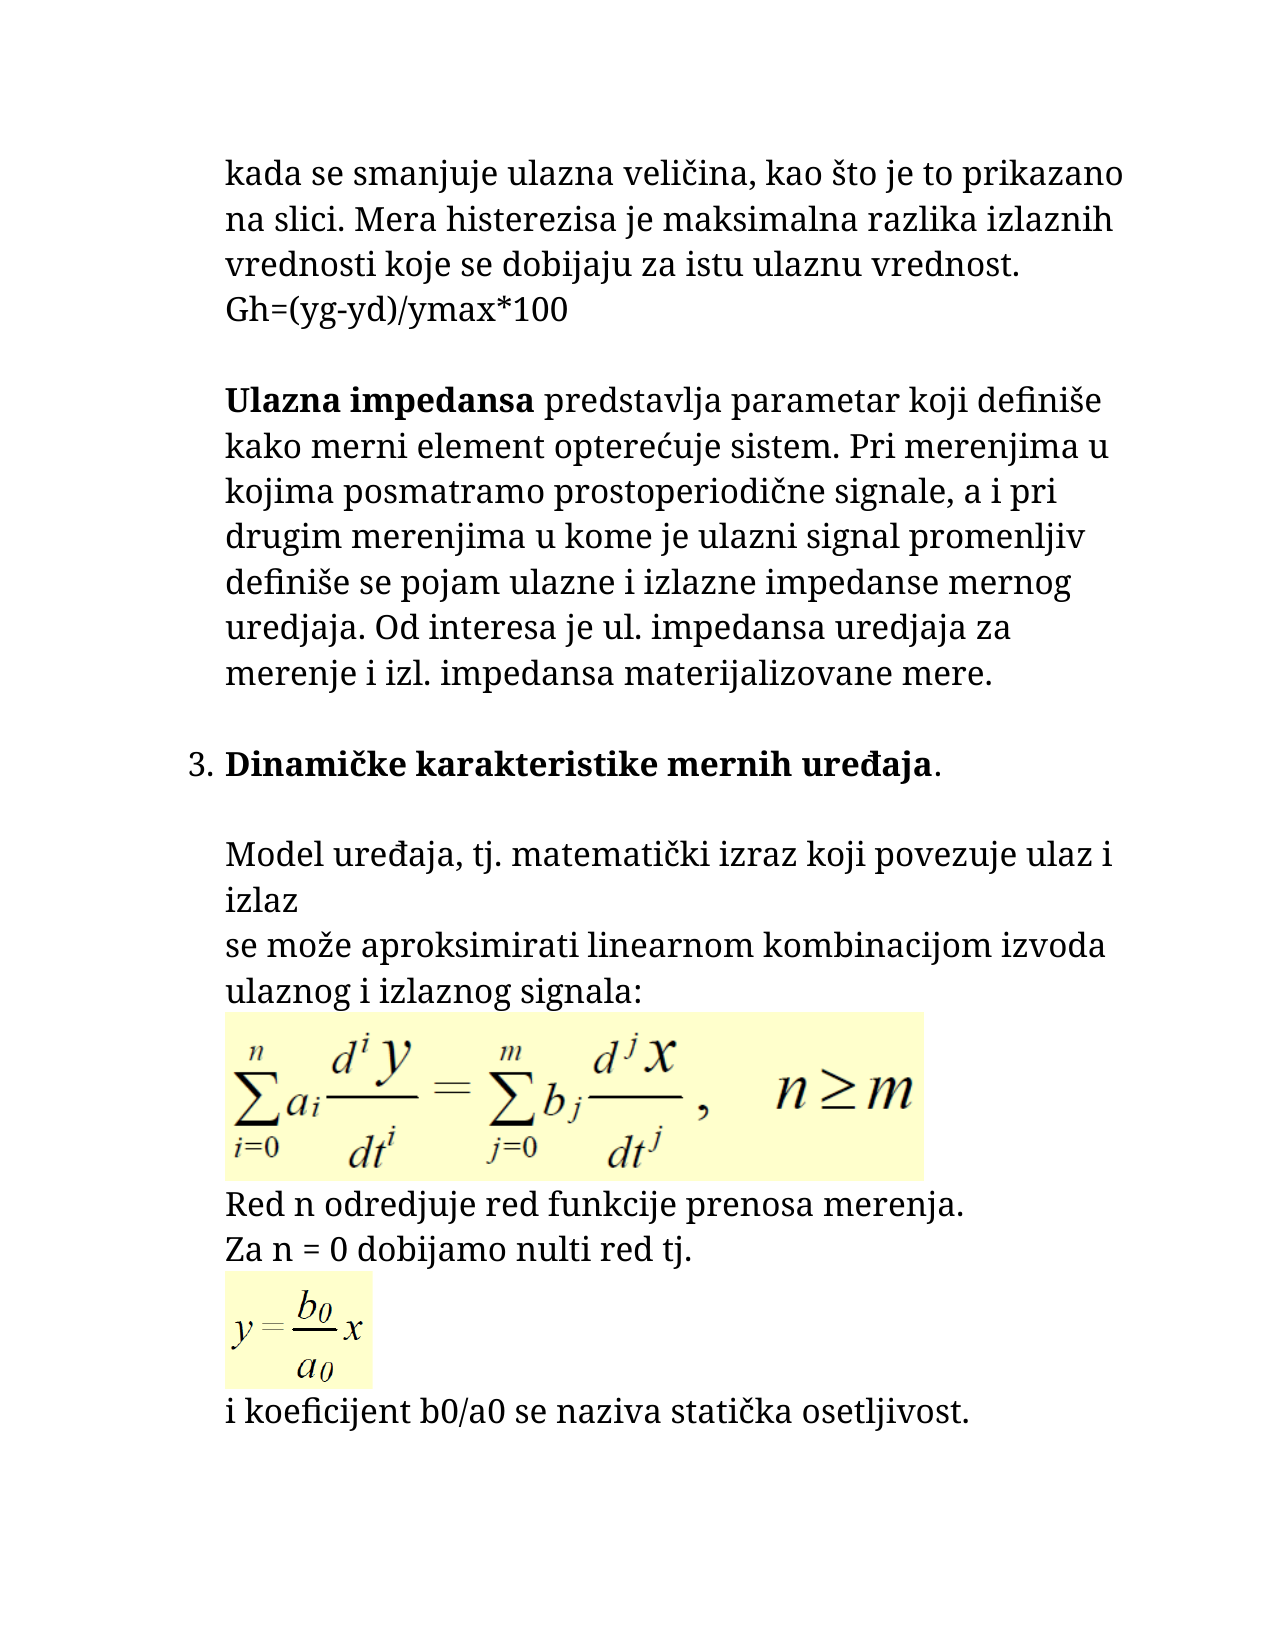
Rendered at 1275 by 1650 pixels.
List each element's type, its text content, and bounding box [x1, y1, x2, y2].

list Model uređaja, tj. matematički izraz koji povezuje ulaz i izlaz [225, 831, 1125, 922]
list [225, 150, 1125, 286]
list Za n = 0 dobijamo nulti red tj. [225, 1226, 1125, 1272]
list se može aproksimirati linearnom kombinacijom izvoda [225, 922, 1125, 967]
list Gh=(yg-yd)/ymax*100 [225, 286, 1125, 332]
list Ulazna impedansa predstavlja parametar koji definiše kako merni element opterećuje sistem. Pri merenjima u kojima posmatramo prostoperiodične signale, a i pri drugim merenjima u kome je ulazni signal promenljiv definiše se pojam ulazne i izlazne impedanse mernog uredjaja. Od interesa je ul. impedansa uredjaja za merenje i izl. impedansa materijalizovane mere. [225, 377, 1125, 695]
list Dinamičke karakteristike mernih uređaja. [187, 740, 1125, 786]
picture [225, 1012, 924, 1181]
list i koeficijent b0/a0 se naziva statička osetljivost. [225, 1388, 1125, 1434]
list ulaznog i izlaznog signala: [225, 967, 1125, 1013]
picture [225, 1271, 373, 1389]
list Red n odredjuje red funkcije prenosa merenja. [225, 1181, 1125, 1226]
